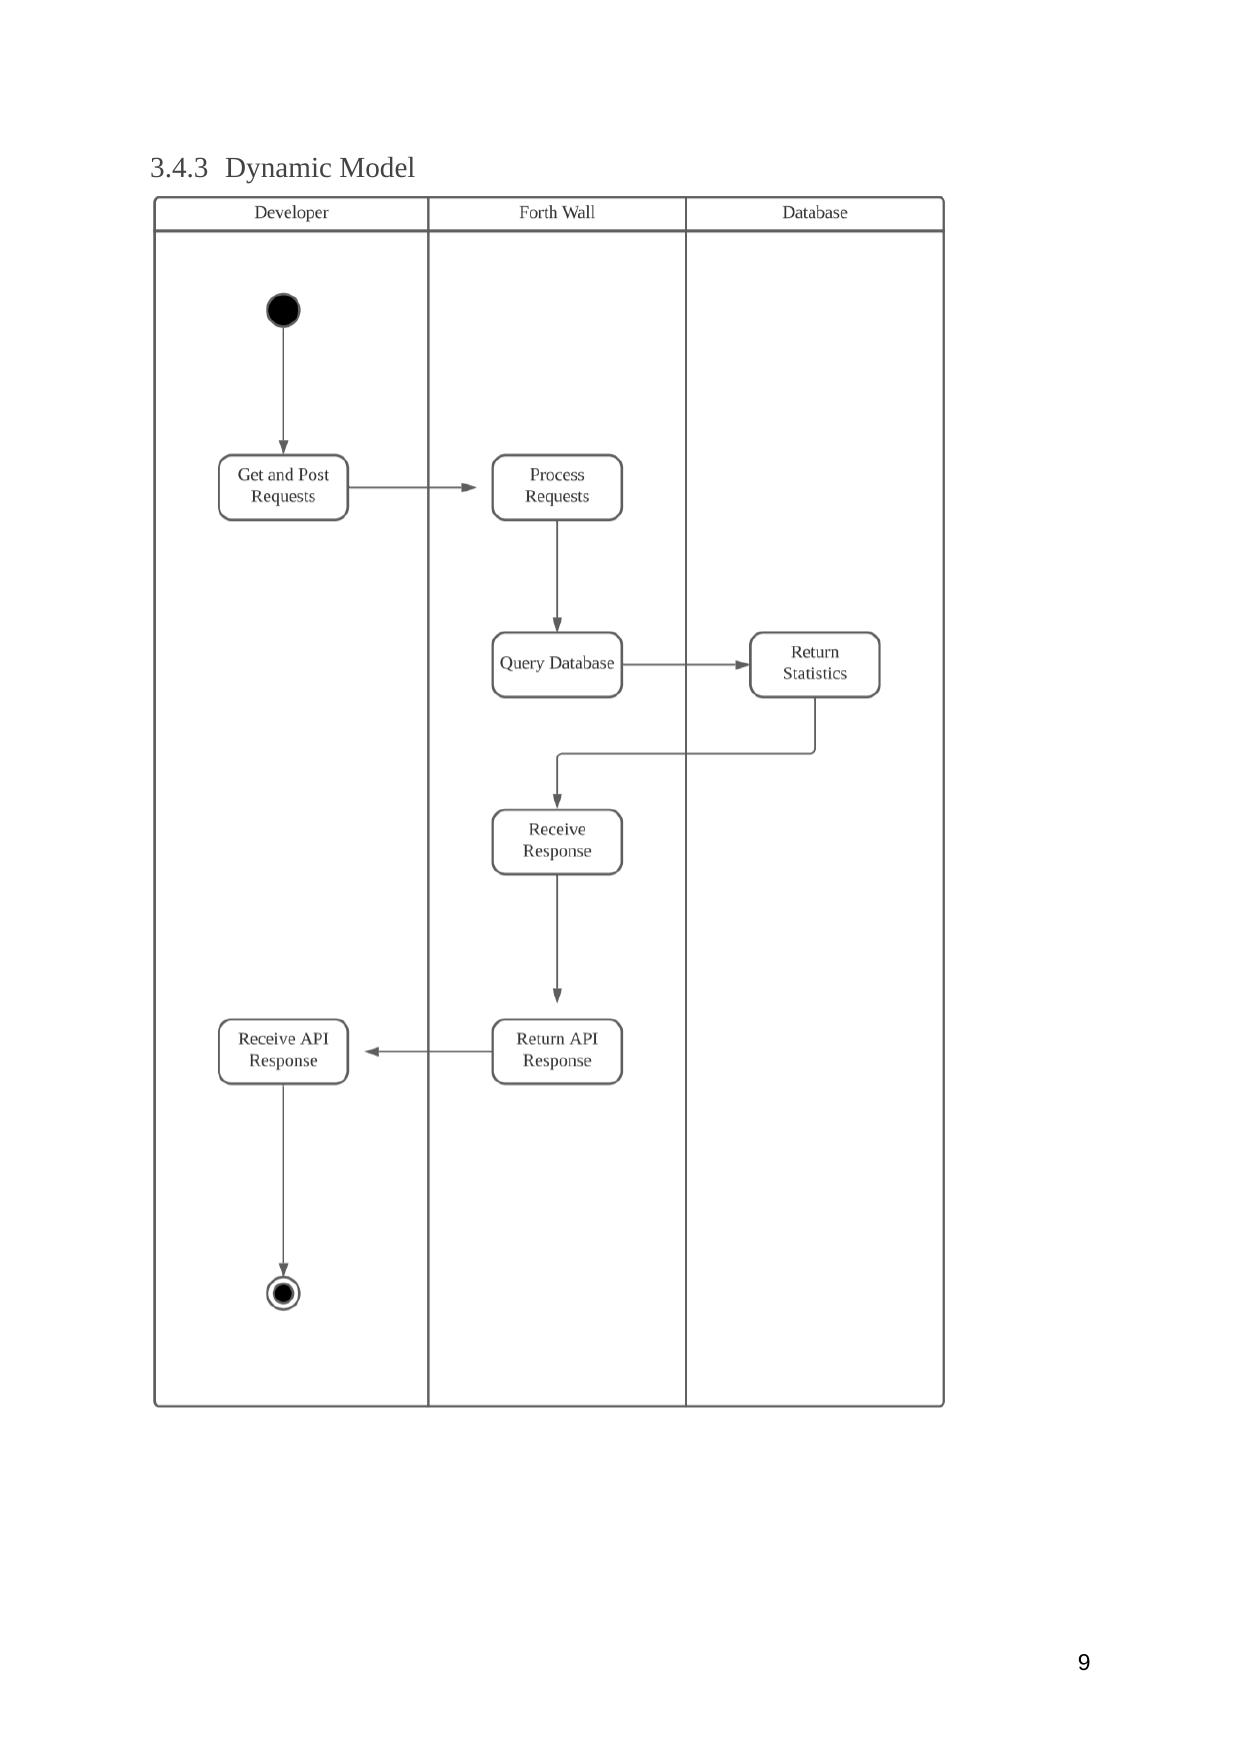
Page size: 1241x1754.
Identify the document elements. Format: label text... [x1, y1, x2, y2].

picture [150, 196, 950, 1408]
subtitle 3.4.3 Dynamic Model [150, 150, 1090, 183]
